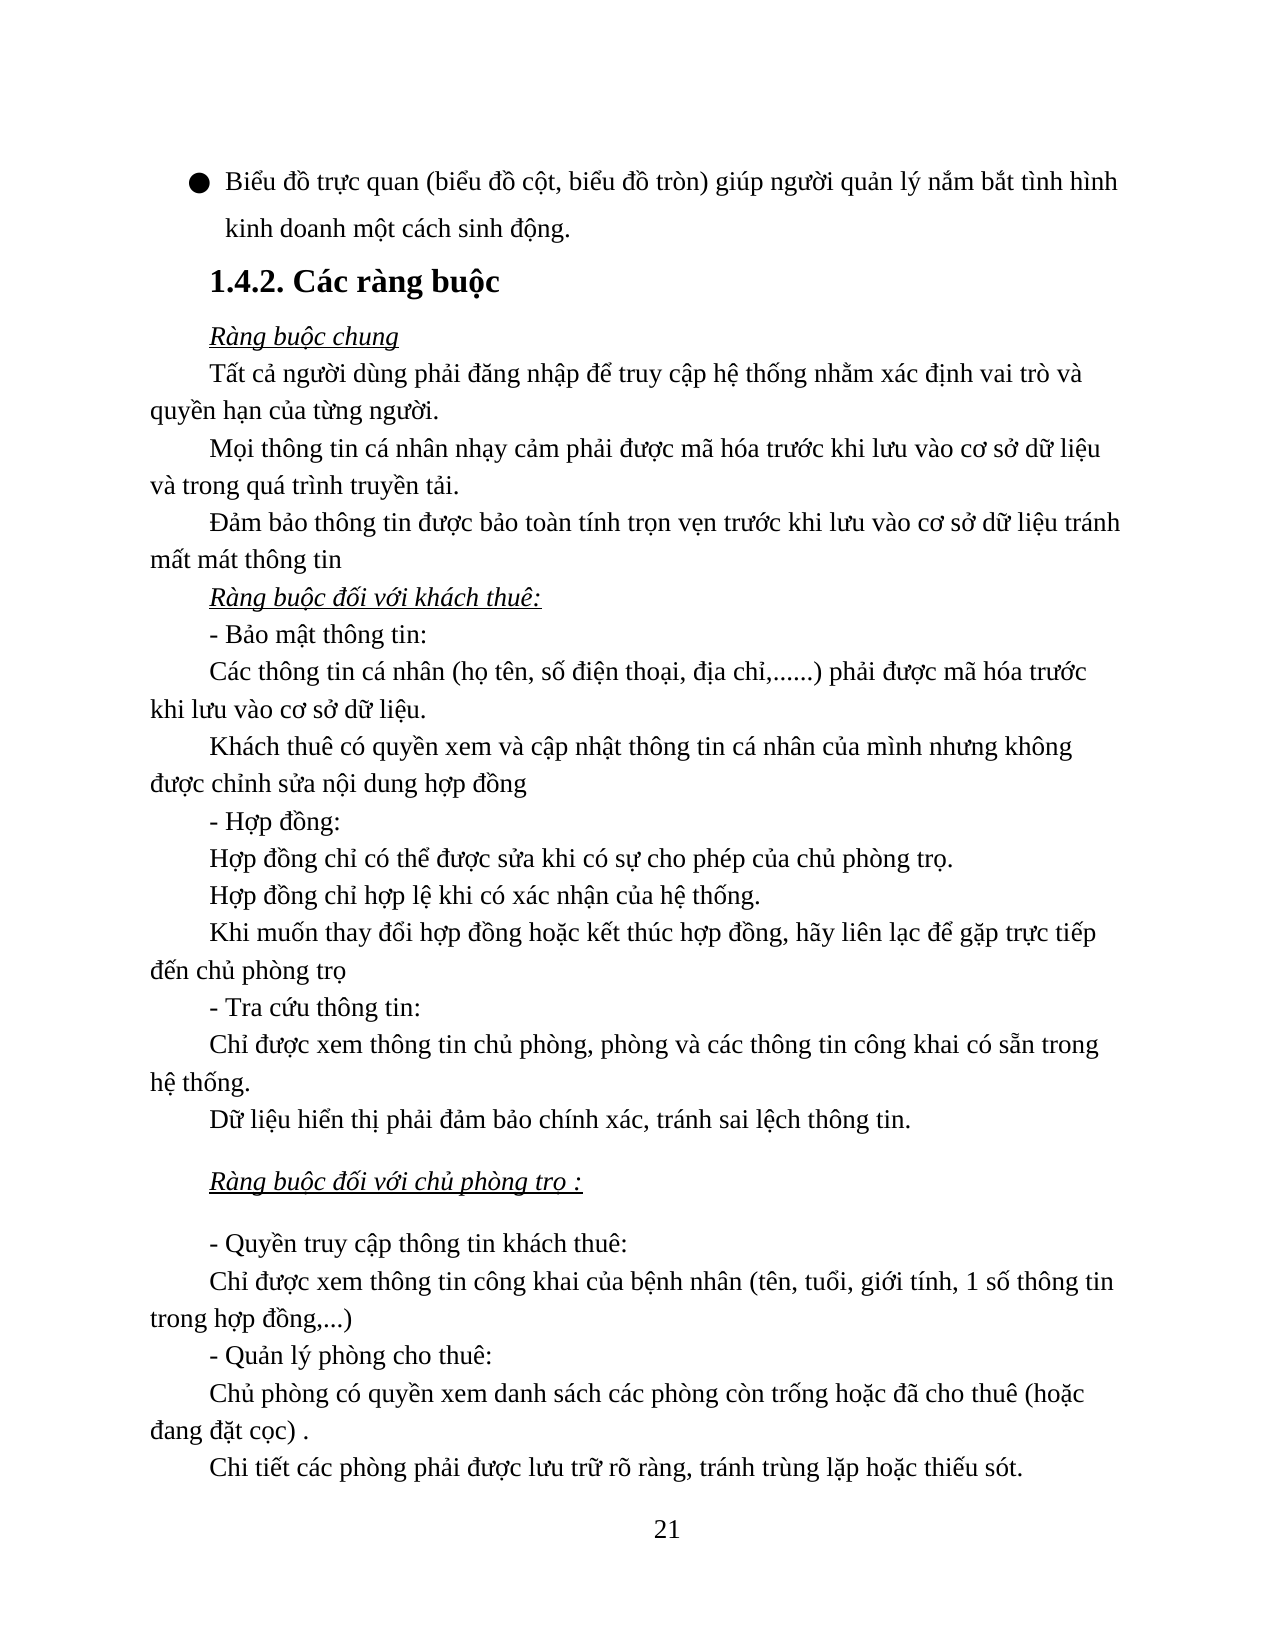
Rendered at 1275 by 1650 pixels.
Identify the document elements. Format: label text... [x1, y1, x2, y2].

text Hợp đồng chỉ hợp lệ khi có xác nhận của hệ thống. [150, 879, 1125, 910]
text Mọi thông tin cá nhân nhạy cảm phải được mã hóa trước khi lưu vào cơ sở dữ liệu và trong quá trình truyền tải. [150, 432, 1125, 500]
text Tất cả người dùng phải đăng nhập để truy cập hệ thống nhằm xác định vai trò và quyền hạn của từng người. [150, 357, 1125, 426]
text Khi muốn thay đổi hợp đồng hoặc kết thúc hợp đồng, hãy liên lạc để gặp trực tiếp đến chủ phòng trọ [150, 917, 1125, 985]
text Ràng buộc đối với chủ phòng trọ : [150, 1165, 1125, 1196]
text Ràng buộc đối với khách thuê: [150, 581, 1125, 612]
text Hợp đồng chỉ có thể được sửa khi có sự cho phép của chủ phòng trọ. [150, 842, 1125, 873]
text Chỉ được xem thông tin công khai của bệnh nhân (tên, tuổi, giới tính, 1 số thông tin trong hợp đồng,...) [150, 1265, 1125, 1333]
text Dữ liệu hiển thị phải đảm bảo chính xác, tránh sai lệch thông tin. [150, 1103, 1125, 1134]
text Các thông tin cá nhân (họ tên, số điện thoại, địa chỉ,......) phải được mã hóa trước khi lưu vào cơ sở dữ liệu. [150, 656, 1125, 724]
text - Quản lý phòng cho thuê: [150, 1339, 1125, 1371]
text - Hợp đồng: [150, 805, 1125, 836]
text Đảm bảo thông tin được bảo toàn tính trọn vẹn trước khi lưu vào cơ sở dữ liệu tránh mất mát thông tin [150, 506, 1125, 575]
list Biểu đồ trực quan (biểu đồ cột, biểu đồ tròn) giúp người quản lý nắm bắt tình hình kinh doanh một cách sinh động. [187, 150, 1125, 243]
text - Quyền truy cập thông tin khách thuê: [150, 1228, 1125, 1259]
text - Tra cứu thông tin: [150, 991, 1125, 1022]
text Chỉ được xem thông tin chủ phòng, phòng và các thông tin công khai có sẵn trong hệ thống. [150, 1028, 1125, 1097]
text Khách thuê có quyền xem và cập nhật thông tin cá nhân của mình nhưng không được chỉnh sửa nội dung hợp đồng [150, 730, 1125, 798]
text Ràng buộc chung [150, 320, 1125, 351]
text Chủ phòng có quyền xem danh sách các phòng còn trống hoặc đã cho thuê (hoặc đang đặt cọc) . [150, 1377, 1125, 1445]
subtitle 1.4.2. Các ràng buộc [150, 261, 1125, 300]
text Chi tiết các phòng phải được lưu trữ rõ ràng, tránh trùng lặp hoặc thiếu sót. [150, 1451, 1125, 1482]
text - Bảo mật thông tin: [150, 618, 1125, 649]
